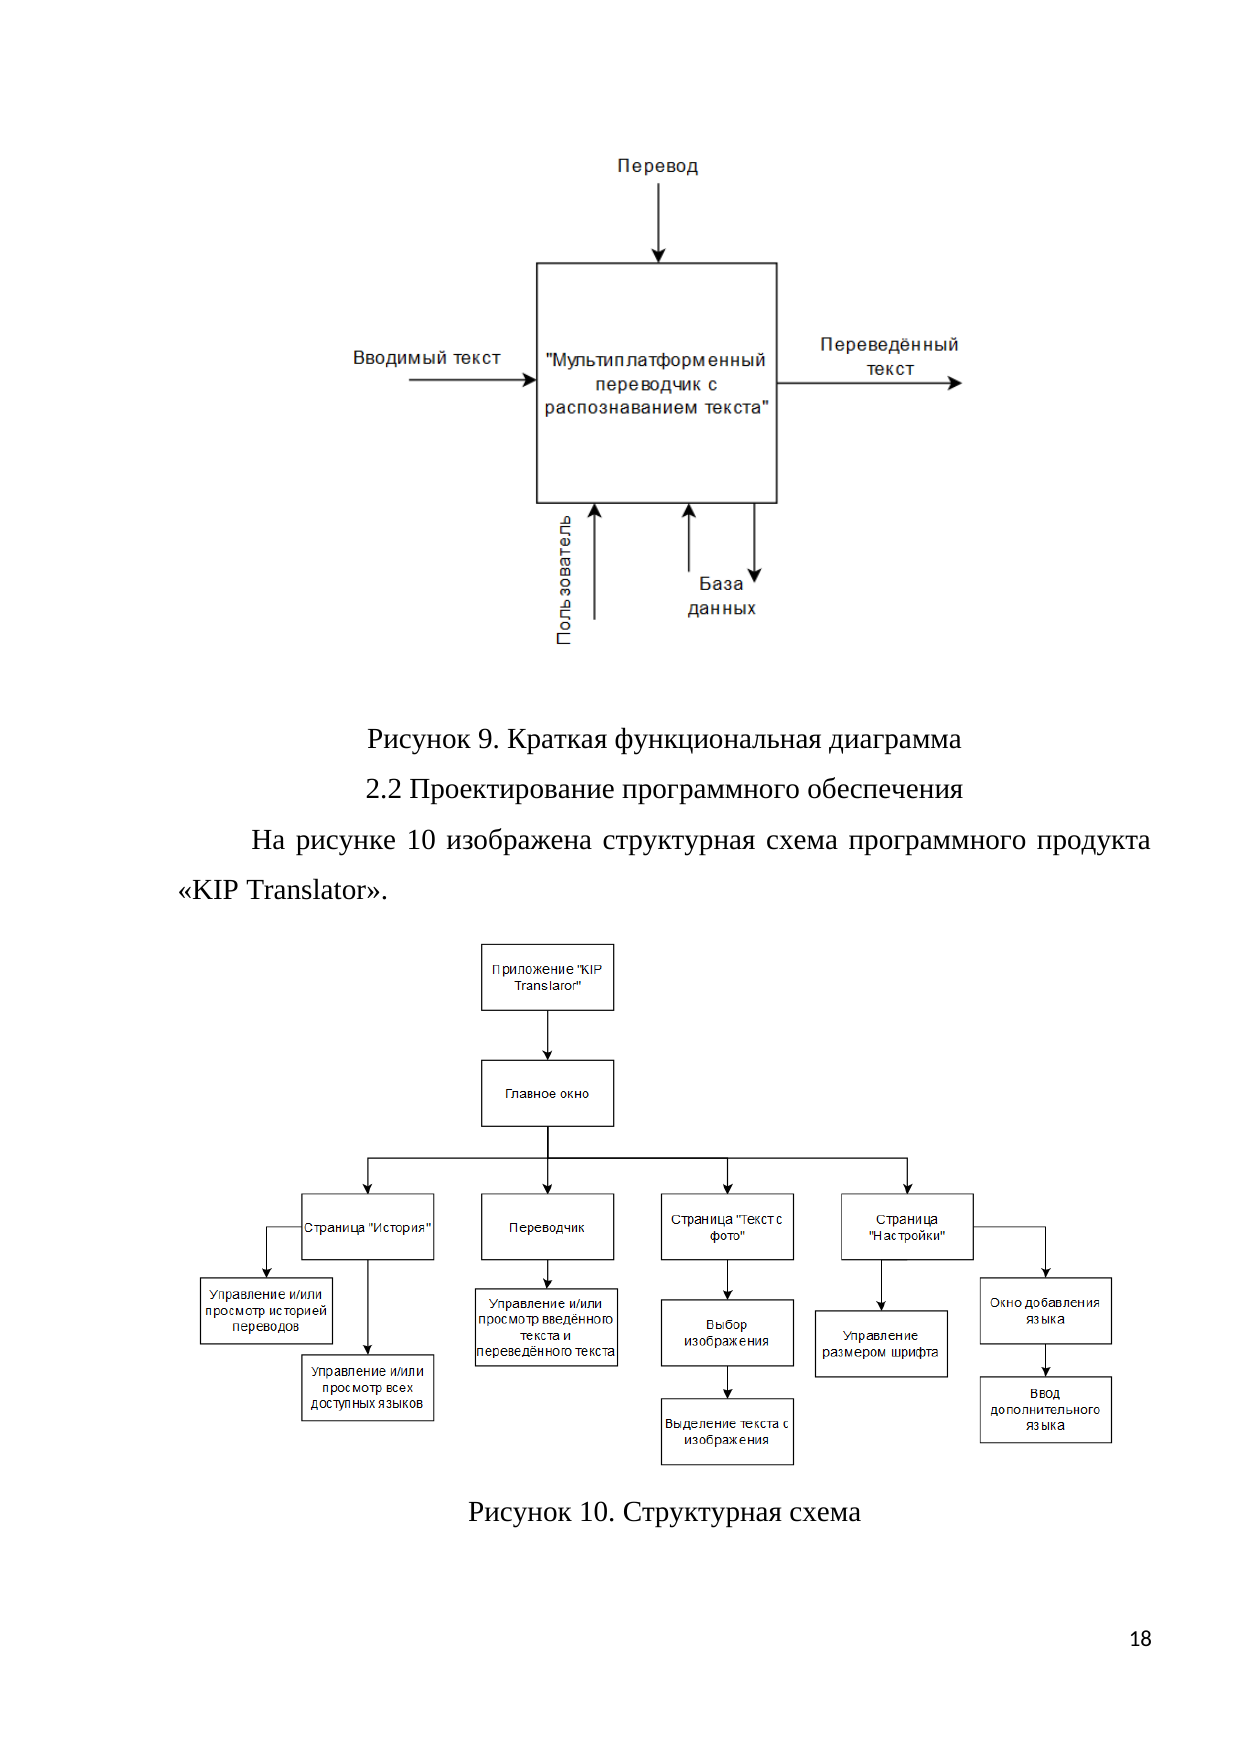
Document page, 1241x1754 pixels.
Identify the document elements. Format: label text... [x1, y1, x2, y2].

picture [177, 922, 1152, 1476]
text Рисунок 10. Структурная схема [177, 1494, 1152, 1528]
text Рисунок 9. Краткая функциональная диаграмма [177, 721, 1152, 755]
picture [278, 118, 1051, 708]
subtitle 2.2 Проектирование программного обеспечения [177, 772, 1152, 805]
text На рисунке 10 изображена структурная схема программного продукта «KIP Translator». [177, 822, 1152, 906]
